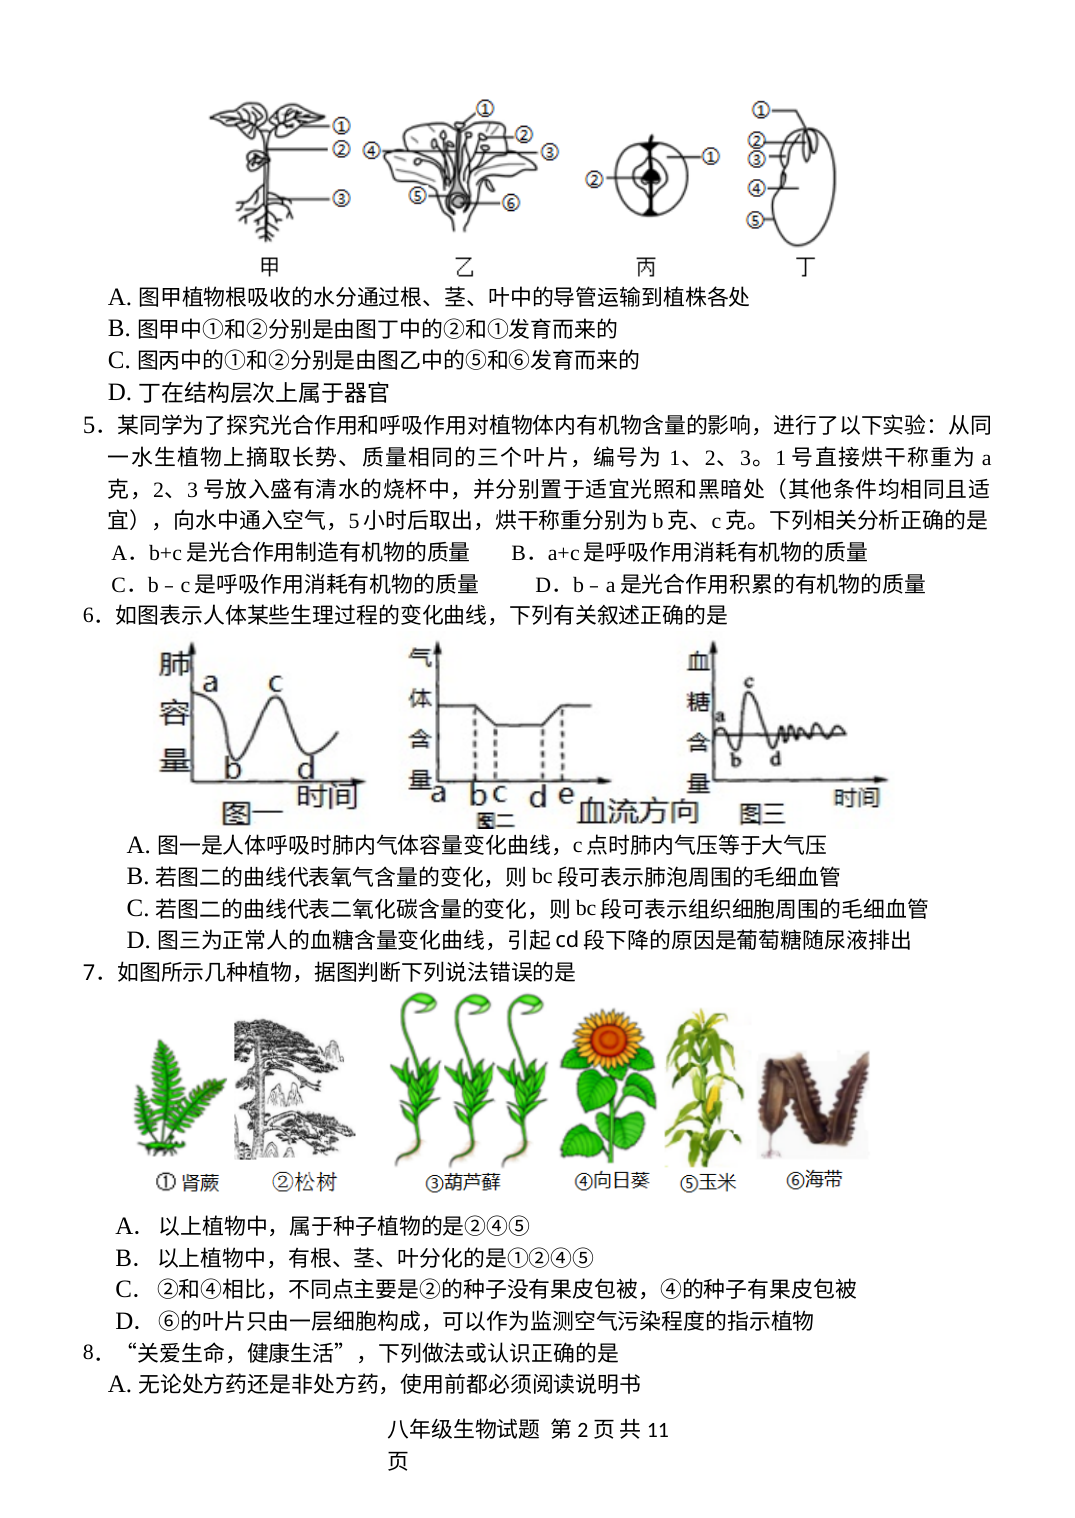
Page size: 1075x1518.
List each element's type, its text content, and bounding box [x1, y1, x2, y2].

picture [152, 631, 895, 829]
picture [203, 94, 841, 281]
text 7．如图所示几种植物，据图判断下列说法错误的是 [83, 955, 992, 987]
list 8．“关爱生命，健康生活”，下列做法或认识正确的是 [83, 1336, 992, 1367]
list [108, 1367, 992, 1399]
text A．b+c是光合作用制造有机物的质量 B．a+c是呼吸作用消耗有机物的质量 [83, 535, 992, 567]
text D．⑥的叶片只由一层细胞构成，可以作为监测空气污染程度的指示植物 [83, 1304, 992, 1336]
text C．②和④相比，不同点主要是②的种子没有果皮包被，④的种子有果皮包被 [83, 1272, 992, 1304]
list 6．如图表示人体某些生理过程的变化曲线，下列有关叙述正确的是 [83, 598, 992, 630]
text B．以上植物中，有根、茎、叶分化的是①②④⑤ [83, 1241, 992, 1272]
text A．以上植物中，属于种子植物的是②④⑤ [83, 1209, 992, 1241]
picture [127, 986, 926, 1209]
text 5．某同学为了探究光合作用和呼吸作用对植物体内有机物含量的影响，进行了以下实验：从同一水生植物上摘取长势、质量相同的三个叶片，编号为1、2、3。1号直接烘干称重为a克，2、3号放入盛有清水的烧杯中，并分别置于适宜光照和黑暗处（其他条件均相同且适宜），向水中通入空气，5小时后取出，烘干称重分别为b克、c克。下列相关分析正确的是 [83, 408, 992, 535]
text C．b﹣c是呼吸作用消耗有机物的质量 D．b﹣a是光合作用积累的有机物的质量 [83, 567, 992, 598]
